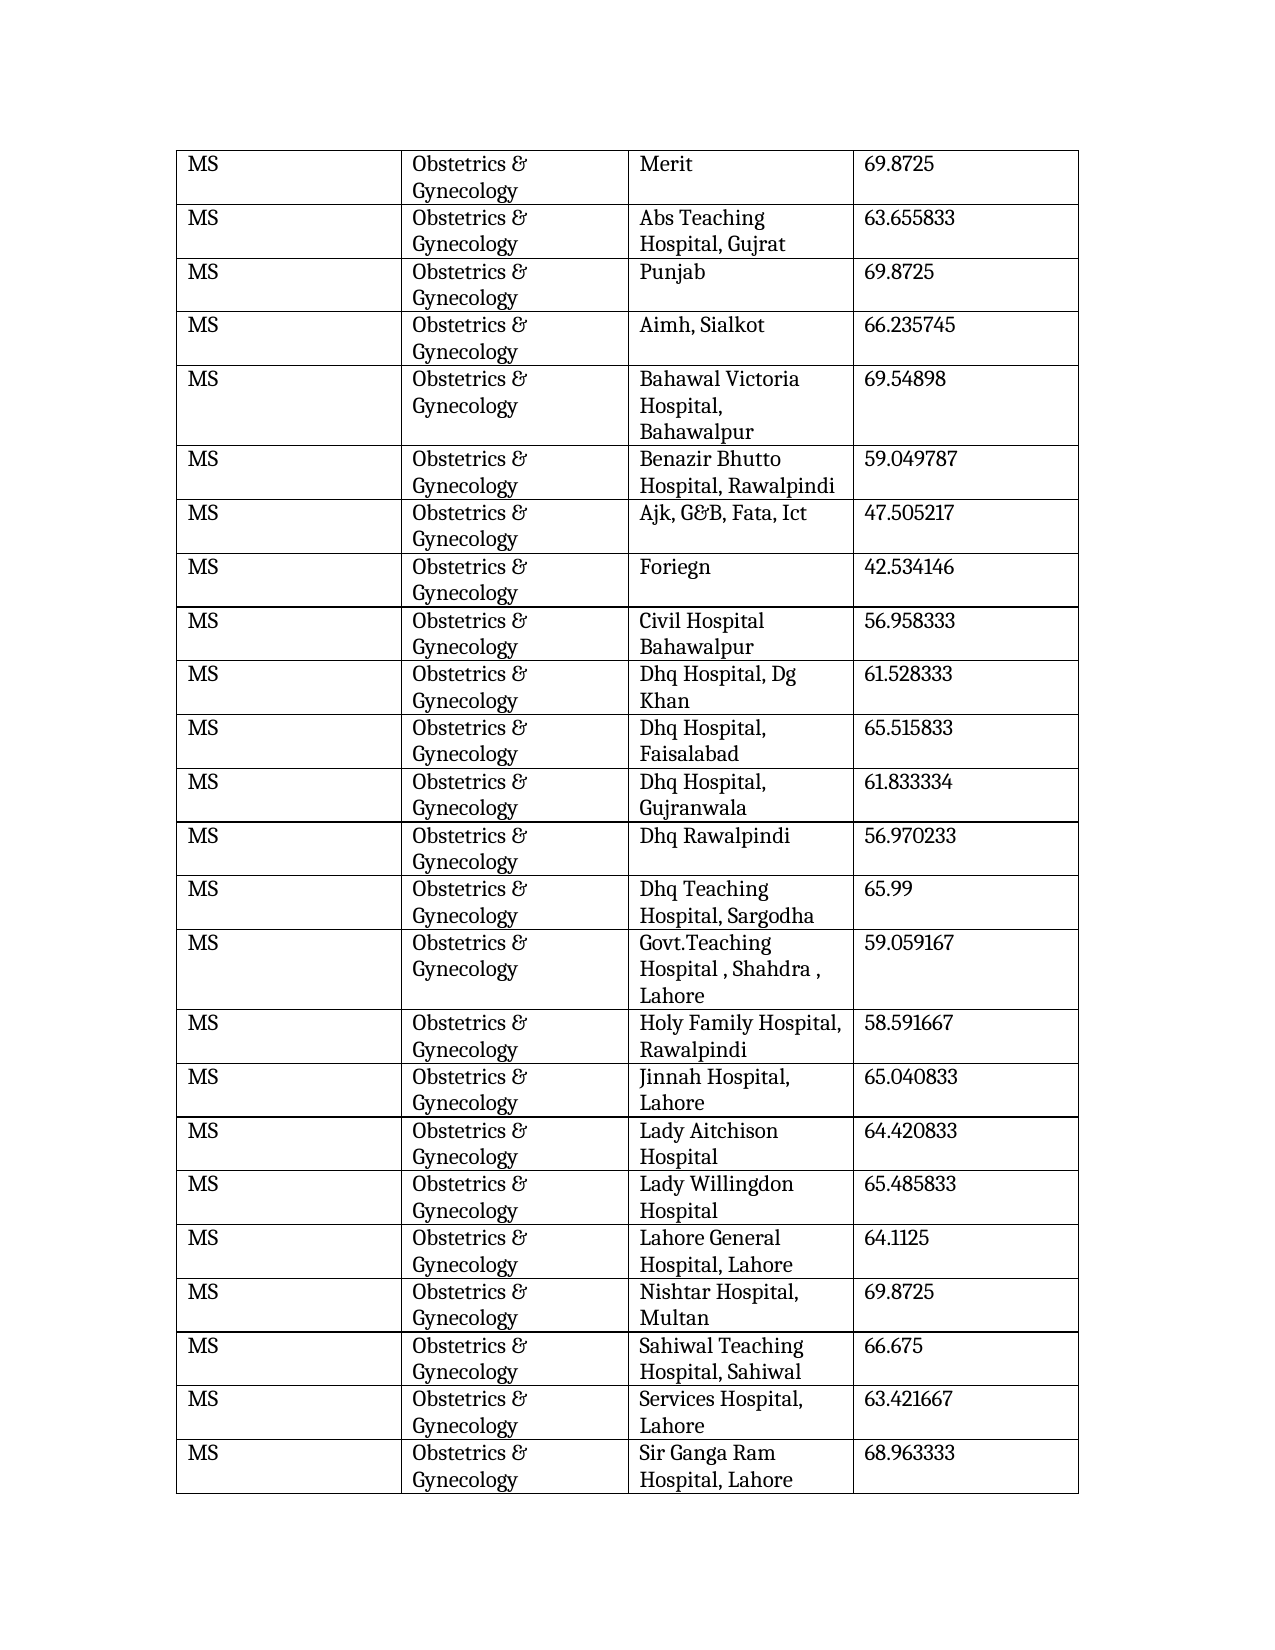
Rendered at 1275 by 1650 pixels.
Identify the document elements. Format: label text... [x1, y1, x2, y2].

table_cell MS [177, 876, 401, 929]
table_cell 58.591667 [854, 1010, 1078, 1063]
table_cell 63.421667 [854, 1386, 1078, 1439]
table_cell MS [177, 1171, 401, 1224]
table_cell MS [177, 500, 401, 553]
table_cell MS [177, 1386, 401, 1439]
table_cell 65.99 [854, 876, 1078, 929]
table_cell 69.8725 [854, 259, 1078, 311]
table_cell Obstetrics & Gynecology [402, 1118, 628, 1170]
table_cell Bahawal Victoria Hospital, Bahawalpur [629, 366, 853, 445]
table_cell 59.049787 [854, 446, 1078, 499]
table_cell MS [177, 205, 401, 257]
table_cell MS [177, 1440, 401, 1493]
table_cell Merit [629, 151, 853, 204]
table_cell 65.485833 [854, 1171, 1078, 1224]
table_cell Dhq Hospital, Dg Khan [629, 661, 853, 714]
table_cell MS [177, 1279, 401, 1331]
table_cell 68.963333 [854, 1440, 1078, 1493]
table_cell Obstetrics & Gynecology [402, 500, 628, 553]
table_cell MS [177, 259, 401, 311]
table_cell 63.655833 [854, 205, 1078, 257]
table_cell Obstetrics & Gynecology [402, 876, 628, 929]
table_cell 56.970233 [854, 823, 1078, 875]
table_cell 69.54898 [854, 366, 1078, 445]
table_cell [402, 1440, 628, 1493]
table_cell Govt.Teaching Hospital , Shahdra , Lahore [629, 930, 853, 1009]
table_cell Obstetrics & Gynecology [402, 554, 628, 606]
table_cell 69.8725 [854, 151, 1078, 204]
table_cell 47.505217 [854, 500, 1078, 553]
table_cell Obstetrics & Gynecology [402, 1171, 628, 1224]
table_cell Obstetrics & Gynecology [402, 366, 628, 445]
table_cell MS [177, 366, 401, 445]
table_cell 61.833334 [854, 769, 1078, 821]
table_cell Obstetrics & Gynecology [402, 1064, 628, 1116]
table_cell 59.059167 [854, 930, 1078, 1009]
table_cell Obstetrics & Gynecology [402, 312, 628, 365]
table_cell Lady Willingdon Hospital [629, 1171, 853, 1224]
table_cell Benazir Bhutto Hospital, Rawalpindi [629, 446, 853, 499]
table_cell Obstetrics & Gynecology [402, 446, 628, 499]
table_cell Lady Aitchison Hospital [629, 1118, 853, 1170]
table_cell 42.534146 [854, 554, 1078, 606]
table_cell MS [177, 1118, 401, 1170]
table_cell MS [177, 715, 401, 768]
table_cell Dhq Hospital, Gujranwala [629, 769, 853, 821]
table_cell 69.8725 [854, 1279, 1078, 1331]
table_cell Obstetrics & Gynecology [402, 1279, 628, 1331]
table_cell 65.040833 [854, 1064, 1078, 1116]
table_cell Obstetrics & Gynecology [402, 1010, 628, 1063]
table_cell Foriegn [629, 554, 853, 606]
table_cell Abs Teaching Hospital, Gujrat [629, 205, 853, 257]
table_cell Obstetrics & Gynecology [402, 205, 628, 257]
table_cell Dhq Teaching Hospital, Sargodha [629, 876, 853, 929]
table_cell 56.958333 [854, 608, 1078, 660]
table_cell 64.420833 [854, 1118, 1078, 1170]
table_cell Dhq Hospital, Faisalabad [629, 715, 853, 768]
table_cell Obstetrics & Gynecology [402, 259, 628, 311]
table_cell 65.515833 [854, 715, 1078, 768]
table_cell MS [177, 1010, 401, 1063]
table_cell Punjab [629, 259, 853, 311]
table_cell Aimh, Sialkot [629, 312, 853, 365]
table_cell Obstetrics & Gynecology [402, 930, 628, 1009]
table_cell Obstetrics & Gynecology [402, 151, 628, 204]
table_cell Civil Hospital Bahawalpur [629, 608, 853, 660]
table_cell Obstetrics & Gynecology [402, 608, 628, 660]
table_cell MS [177, 151, 401, 204]
table_cell MS [177, 930, 401, 1009]
table_cell 61.528333 [854, 661, 1078, 714]
table_cell 64.1125 [854, 1225, 1078, 1278]
table_cell MS [177, 446, 401, 499]
table_cell Obstetrics & Gynecology [402, 1333, 628, 1385]
table_cell MS [177, 554, 401, 606]
table_cell MS [177, 1225, 401, 1278]
table_cell MS [177, 1064, 401, 1116]
table_cell Lahore General Hospital, Lahore [629, 1225, 853, 1278]
table_cell Obstetrics & Gynecology [402, 661, 628, 714]
table_cell Services Hospital, Lahore [629, 1386, 853, 1439]
table_cell MS [177, 769, 401, 821]
table_cell MS [177, 608, 401, 660]
table_cell Sir Ganga Ram Hospital, Lahore [629, 1440, 853, 1493]
table_cell MS [177, 823, 401, 875]
table_cell Jinnah Hospital, Lahore [629, 1064, 853, 1116]
table_cell MS [177, 661, 401, 714]
table_cell 66.235745 [854, 312, 1078, 365]
table_cell Obstetrics & Gynecology [402, 769, 628, 821]
table_cell Sahiwal Teaching Hospital, Sahiwal [629, 1333, 853, 1385]
table_cell Nishtar Hospital, Multan [629, 1279, 853, 1331]
table_cell MS [177, 1333, 401, 1385]
table_cell Dhq Rawalpindi [629, 823, 853, 875]
table_cell MS [177, 312, 401, 365]
table_cell Holy Family Hospital, Rawalpindi [629, 1010, 853, 1063]
table_cell Ajk, G&B, Fata, Ict [629, 500, 853, 553]
table_cell Obstetrics & Gynecology [402, 823, 628, 875]
table_cell Obstetrics & Gynecology [402, 1386, 628, 1439]
table_cell 66.675 [854, 1333, 1078, 1385]
table_cell Obstetrics & Gynecology [402, 715, 628, 768]
table_cell Obstetrics & Gynecology [402, 1225, 628, 1278]
